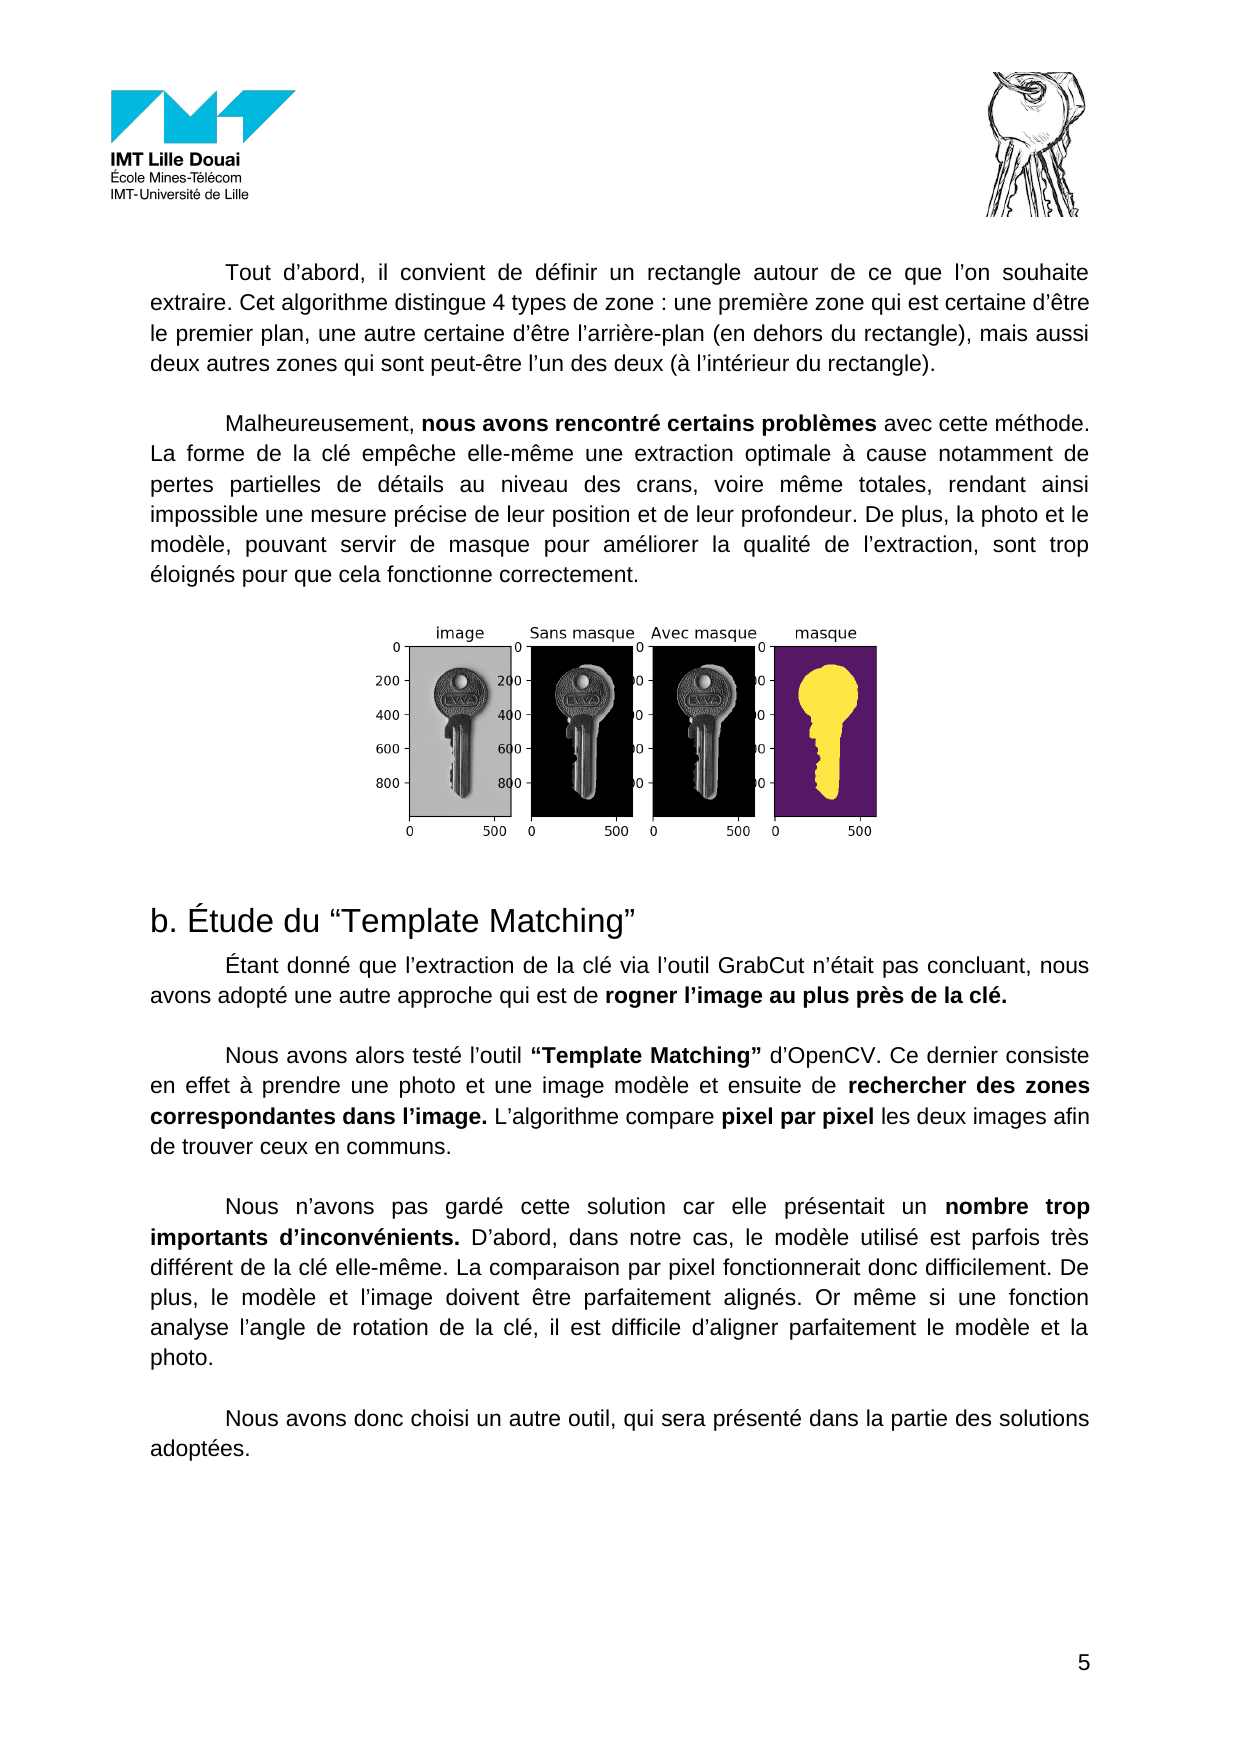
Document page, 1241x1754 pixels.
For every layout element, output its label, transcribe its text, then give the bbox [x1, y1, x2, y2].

picture [348, 591, 893, 860]
text Nous avons alors testé l’outil “Template Matching” d’OpenCV. Ce dernier consiste en effet à prendre une photo et une image modèle et ensuite de rechercher des zones correspondantes dans l’image. L’algorithme compare pixel par pixel les deux images afin de trouver ceux en communs. [150, 1042, 1090, 1159]
text Nous avons donc choisi un autre outil, qui sera présenté dans la partie des solutions adoptées. [150, 1405, 1090, 1461]
text Nous n’avons pas gardé cette solution car elle présentait un nombre trop importants d’inconvénients. D’abord, dans notre cas, le modèle utilisé est parfois très différent de la clé elle-même. La comparaison par pixel fonctionnerait donc difficilement. De plus, le modèle et l’image doivent être parfaitement alignés. Or même si une fonction analyse l’angle de rotation de la clé, il est difficile d’aligner parfaitement le modèle et la photo. [150, 1193, 1090, 1371]
picture [86, 64, 322, 225]
picture [924, 72, 1131, 217]
text Malheureusement, nous avons rencontré certains problèmes avec cette méthode. La forme de la clé empêche elle-même une extraction optimale à cause notamment de pertes partielles de détails au niveau des crans, voire même totales, rendant ainsi impossible une mesure précise de leur position et de leur profondeur. De plus, la photo et le modèle, pouvant servir de masque pour améliorer la qualité de l’extraction, sont trop éloignés pour que cela fonctionne correctement. [150, 410, 1090, 587]
subtitle b. Étude du “Template Matching” [150, 901, 1090, 939]
text Étant donné que l’extraction de la clé via l’outil GrabCut n’était pas concluant, nous avons adopté une autre approche qui est de rogner l’image au plus près de la clé. [150, 952, 1090, 1008]
text Tout d’abord, il convient de définir un rectangle autour de ce que l’on souhaite extraire. Cet algorithme distingue 4 types de zone : une première zone qui est certaine d’être le premier plan, une autre certaine d’être l’arrière-plan (en dehors du rectangle), mais aussi deux autres zones qui sont peut-être l’un des deux (à l’intérieur du rectangle). [150, 259, 1090, 376]
